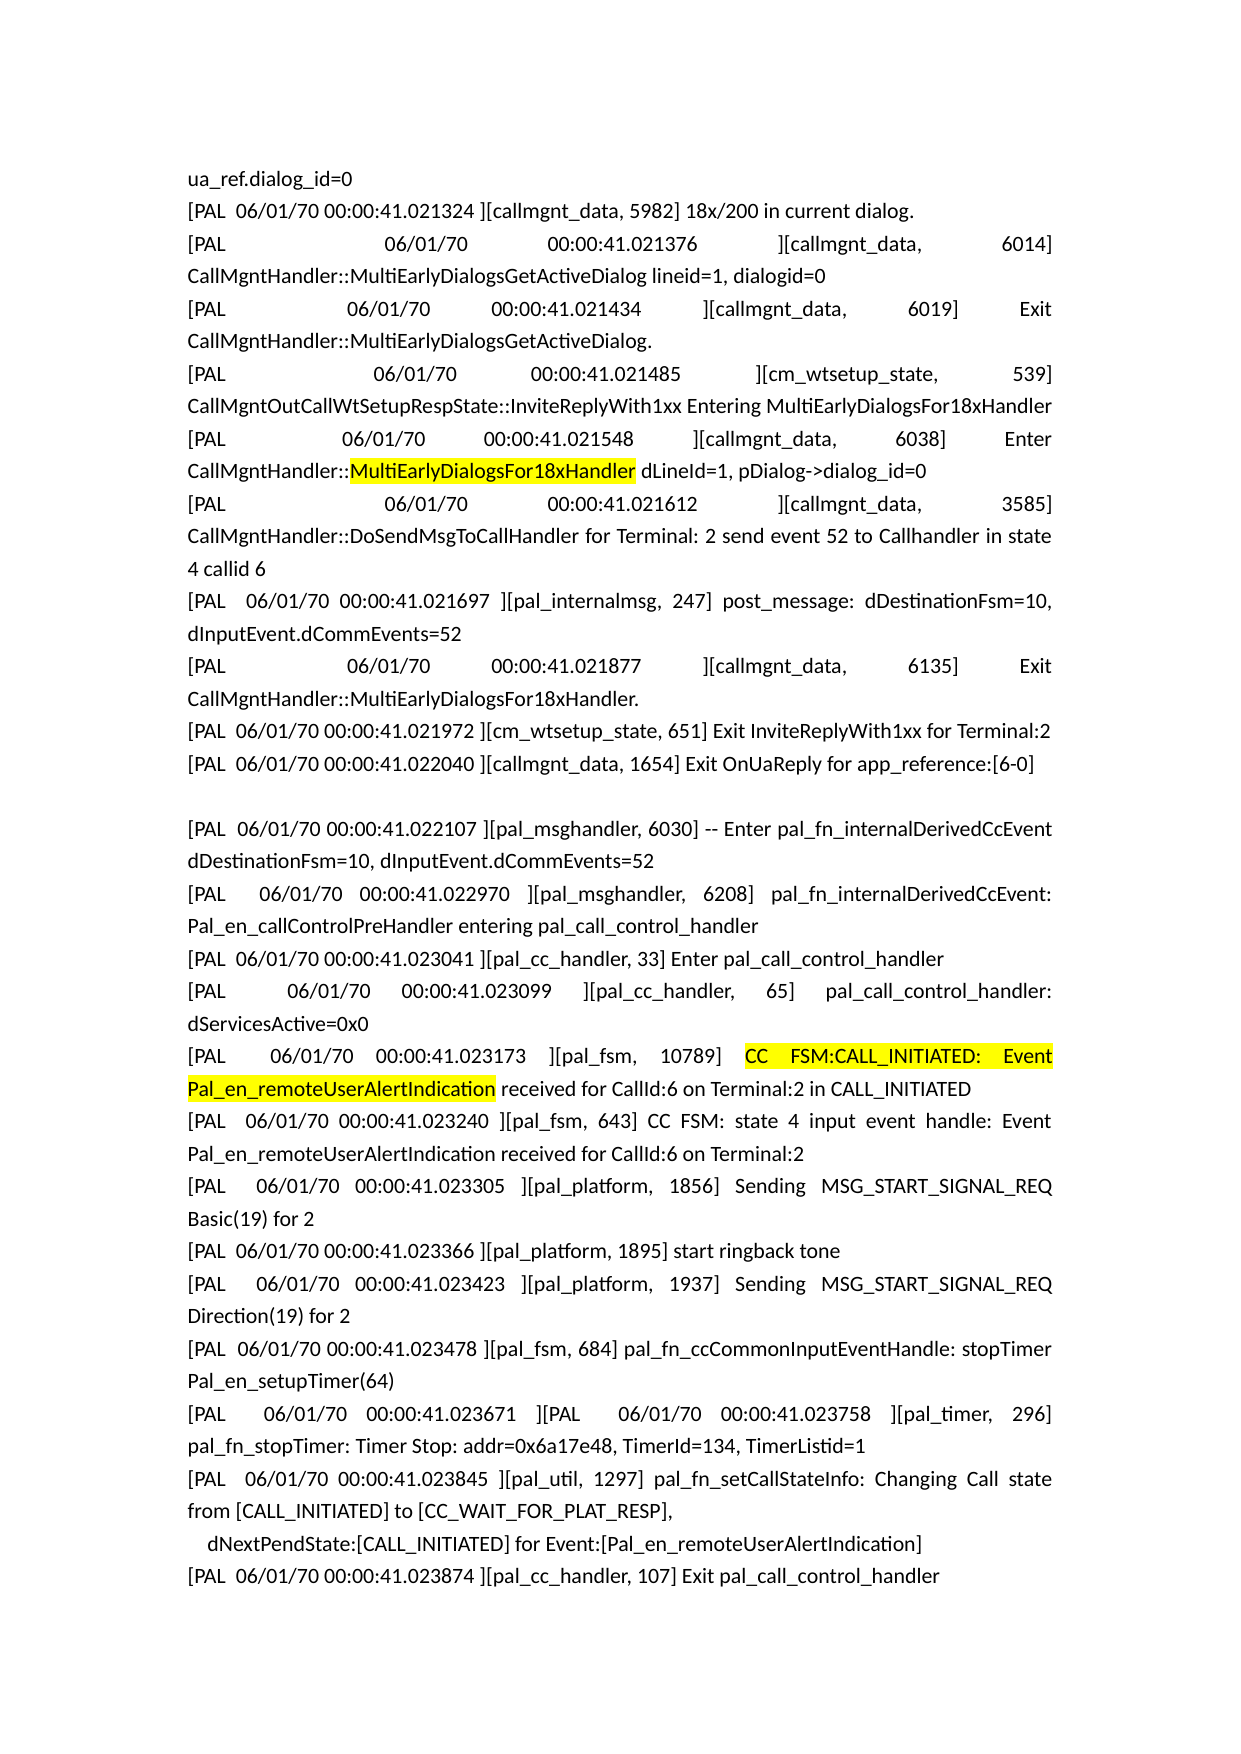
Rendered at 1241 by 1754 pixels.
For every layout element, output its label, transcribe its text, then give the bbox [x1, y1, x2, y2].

text [PAL 06/01/70 00:00:41.023478 ][pal_fsm, 684] pal_fn_ccCommonInputEventHandle: stopTimer Pal_en_setupTimer(64) [187, 1332, 1053, 1397]
text [PAL 06/01/70 00:00:41.023041 ][pal_cc_handler, 33] Enter pal_call_control_handler [187, 942, 1053, 974]
text [PAL 06/01/70 00:00:41.021485 ][cm_wtsetup_state, 539] CallMgntOutCallWtSetupRespState::InviteReplyWith1xx Entering MultiEarlyDialogsFor18xHandler [187, 357, 1053, 422]
text [PAL 06/01/70 00:00:41.021376 ][callmgnt_data, 6014] CallMgntHandler::MultiEarlyDialogsGetActiveDialog lineid=1, dialogid=0 [187, 227, 1053, 292]
text [PAL 06/01/70 00:00:41.023423 ][pal_platform, 1937] Sending MSG_START_SIGNAL_REQ Direction(19) for 2 [187, 1267, 1053, 1332]
text [PAL 06/01/70 00:00:41.021548 ][callmgnt_data, 6038] Enter CallMgntHandler::MultiEarlyDialogsFor18xHandler dLineId=1, pDialog->dialog_id=0 [187, 422, 1053, 487]
text [PAL 06/01/70 00:00:41.023874 ][pal_cc_handler, 107] Exit pal_call_control_handler [187, 1559, 1053, 1592]
text [PAL 06/01/70 00:00:41.021972 ][cm_wtsetup_state, 651] Exit InviteReplyWith1xx for Terminal:2 [187, 714, 1053, 747]
text dNextPendState:[CALL_INITIATED] for Event:[Pal_en_remoteUserAlertIndication] [187, 1527, 1053, 1559]
text [PAL 06/01/70 00:00:41.021612 ][callmgnt_data, 3585] CallMgntHandler::DoSendMsgToCallHandler for Terminal: 2 send event 52 to Callhandler in state 4 callid 6 [187, 487, 1053, 584]
text [PAL 06/01/70 00:00:41.021697 ][pal_internalmsg, 247] post_message: dDestinationFsm=10, dInputEvent.dCommEvents=52 [187, 584, 1053, 649]
text [PAL 06/01/70 00:00:41.023305 ][pal_platform, 1856] Sending MSG_START_SIGNAL_REQ Basic(19) for 2 [187, 1169, 1053, 1234]
text [PAL 06/01/70 00:00:41.022970 ][pal_msghandler, 6208] pal_fn_internalDerivedCcEvent: Pal_en_callControlPreHandler entering pal_call_control_handler [187, 877, 1053, 942]
text [PAL 06/01/70 00:00:41.021434 ][callmgnt_data, 6019] Exit CallMgntHandler::MultiEarlyDialogsGetActiveDialog. [187, 292, 1053, 357]
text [187, 162, 1053, 194]
text [PAL 06/01/70 00:00:41.023845 ][pal_util, 1297] pal_fn_setCallStateInfo: Changing Call state from [CALL_INITIATED] to [CC_WAIT_FOR_PLAT_RESP], [187, 1462, 1053, 1527]
text [PAL 06/01/70 00:00:41.023366 ][pal_platform, 1895] start ringback tone [187, 1234, 1053, 1267]
text [PAL 06/01/70 00:00:41.023173 ][pal_fsm, 10789] CC FSM:CALL_INITIATED: Event Pal_en_remoteUserAlertIndication received for CallId:6 on Terminal:2 in CALL_INITIATED [187, 1039, 1053, 1104]
text [PAL 06/01/70 00:00:41.022040 ][callmgnt_data, 1654] Exit OnUaReply for app_reference:[6-0] [187, 747, 1053, 779]
text [PAL 06/01/70 00:00:41.023240 ][pal_fsm, 643] CC FSM: state 4 input event handle: Event Pal_en_remoteUserAlertIndication received for CallId:6 on Terminal:2 [187, 1104, 1053, 1169]
text [PAL 06/01/70 00:00:41.023671 ][PAL 06/01/70 00:00:41.023758 ][pal_timer, 296] pal_fn_stopTimer: Timer Stop: addr=0x6a17e48, TimerId=134, TimerListid=1 [187, 1397, 1053, 1462]
text [PAL 06/01/70 00:00:41.023099 ][pal_cc_handler, 65] pal_call_control_handler: dServicesActive=0x0 [187, 974, 1053, 1039]
text [PAL 06/01/70 00:00:41.021324 ][callmgnt_data, 5982] 18x/200 in current dialog. [187, 194, 1053, 227]
text [PAL 06/01/70 00:00:41.022107 ][pal_msghandler, 6030] -- Enter pal_fn_internalDerivedCcEvent dDestinationFsm=10, dInputEvent.dCommEvents=52 [187, 812, 1053, 877]
text [PAL 06/01/70 00:00:41.021877 ][callmgnt_data, 6135] Exit CallMgntHandler::MultiEarlyDialogsFor18xHandler. [187, 649, 1053, 714]
